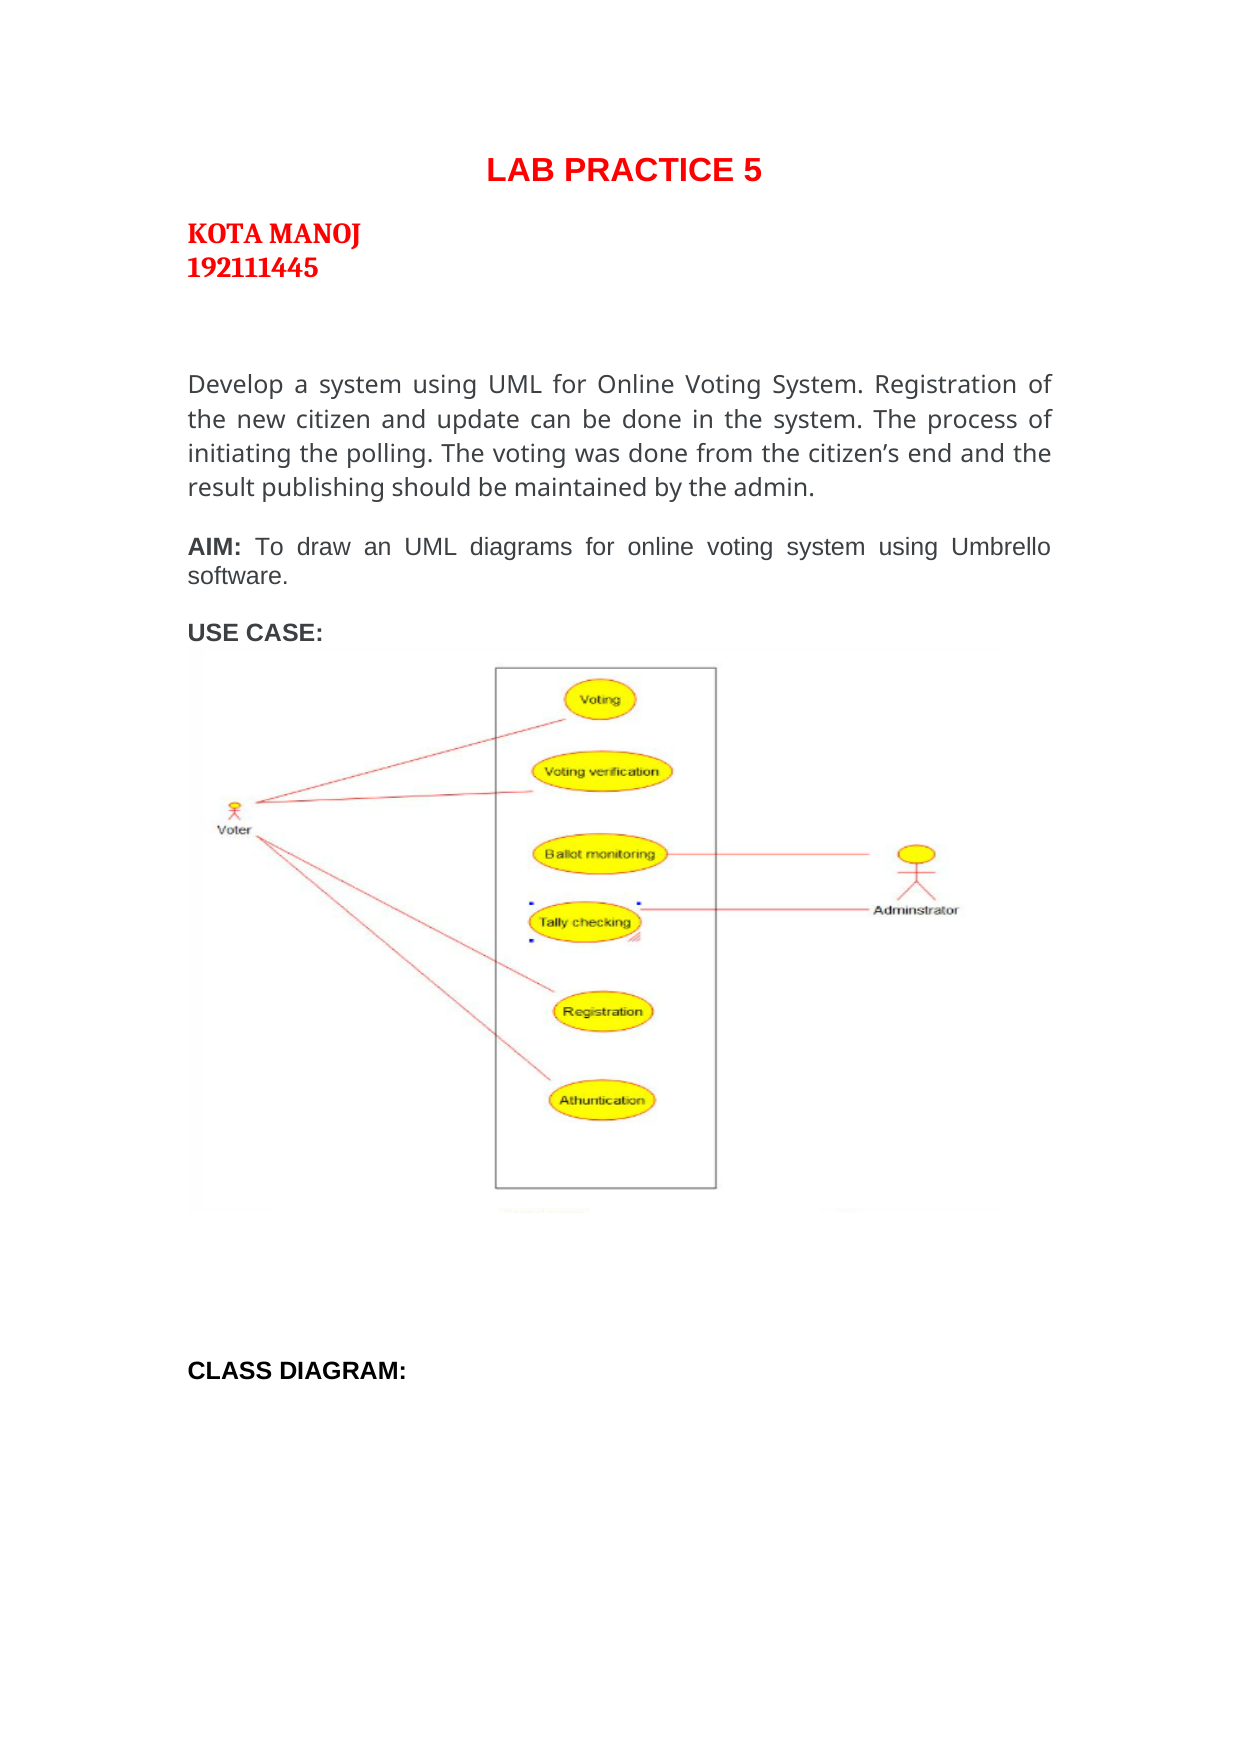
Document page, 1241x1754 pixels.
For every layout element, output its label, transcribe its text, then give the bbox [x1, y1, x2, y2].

text CLASS DIAGRAM: [187, 1356, 1053, 1385]
text LAB PRACTICE 5 [187, 150, 1053, 188]
text KOTA MANOJ [187, 217, 1053, 251]
text 192111445 [187, 251, 1053, 284]
text USE CASE: [187, 618, 1053, 647]
picture [187, 647, 1001, 1213]
text Develop a system using UML for Online Voting System. Registration of the new citizen and update can be done in the system. The process of initiating the polling. The voting was done from the citizen’s end and the result publishing should be maintained by the admin. [187, 367, 1053, 503]
text AIM: To draw an UML diagrams for online voting system using Umbrello software. [187, 532, 1053, 590]
